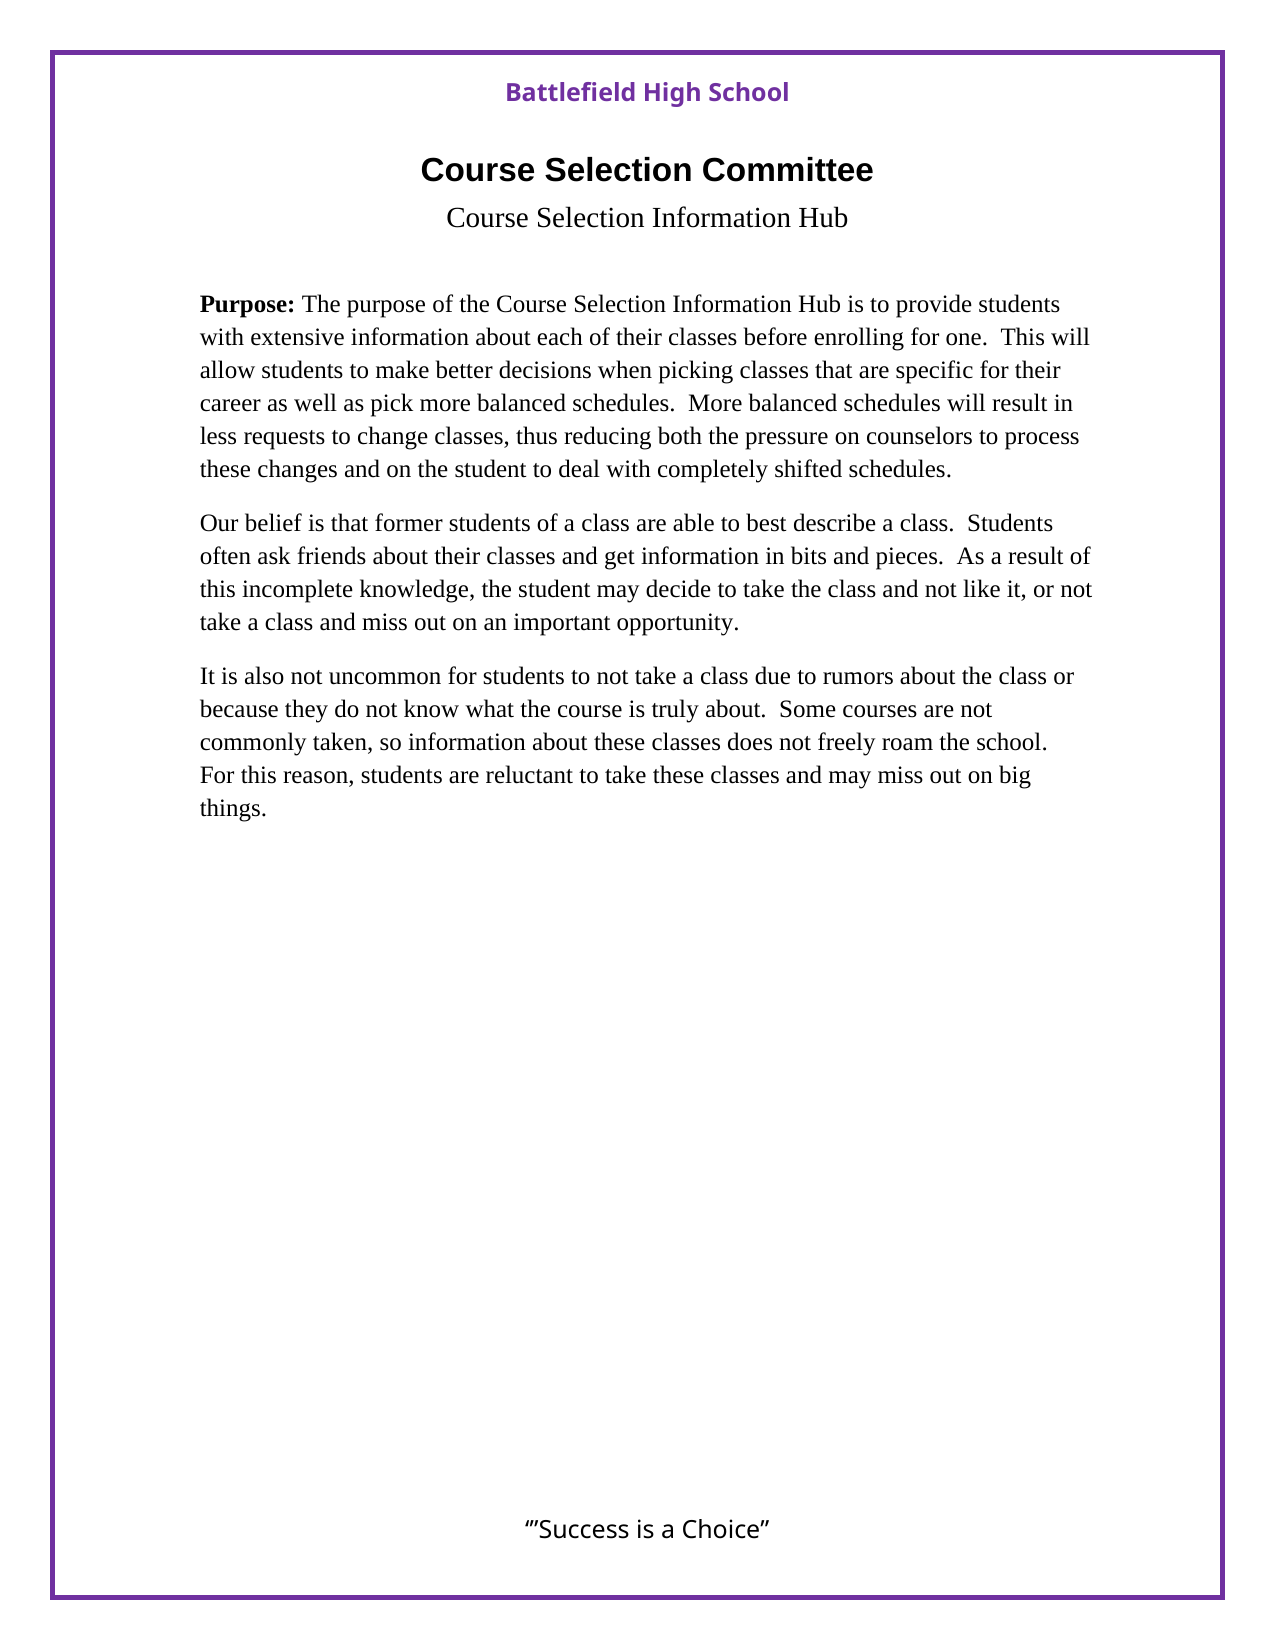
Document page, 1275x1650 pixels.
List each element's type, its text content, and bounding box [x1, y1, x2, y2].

subtitle Course Selection Committee [199, 150, 1095, 188]
text Purpose: The purpose of the Course Selection Information Hub is to provide students with extensive information about each of their classes before enrolling for one. This will allow students to make better decisions when picking classes that are specific for their career as well as pick more balanced schedules. More balanced schedules will result in less requests to change classes, thus reducing both the pressure on counselors to process these changes and on the student to deal with completely shifted schedules. [199, 289, 1095, 483]
subtitle Course Selection Information Hub [199, 200, 1095, 234]
text Our belief is that former students of a class are able to best describe a class. Students often ask friends about their classes and get information in bits and pieces. As a result of this incomplete knowledge, the student may decide to take the class and not like it, or not take a class and miss out on an important opportunity. [199, 508, 1095, 636]
text It is also not uncommon for students to not take a class due to rumors about the class or because they do not know what the course is truly about. Some courses are not commonly taken, so information about these classes does not freely roam the school. For this reason, students are reluctant to take these classes and may miss out on big things. [199, 661, 1095, 822]
